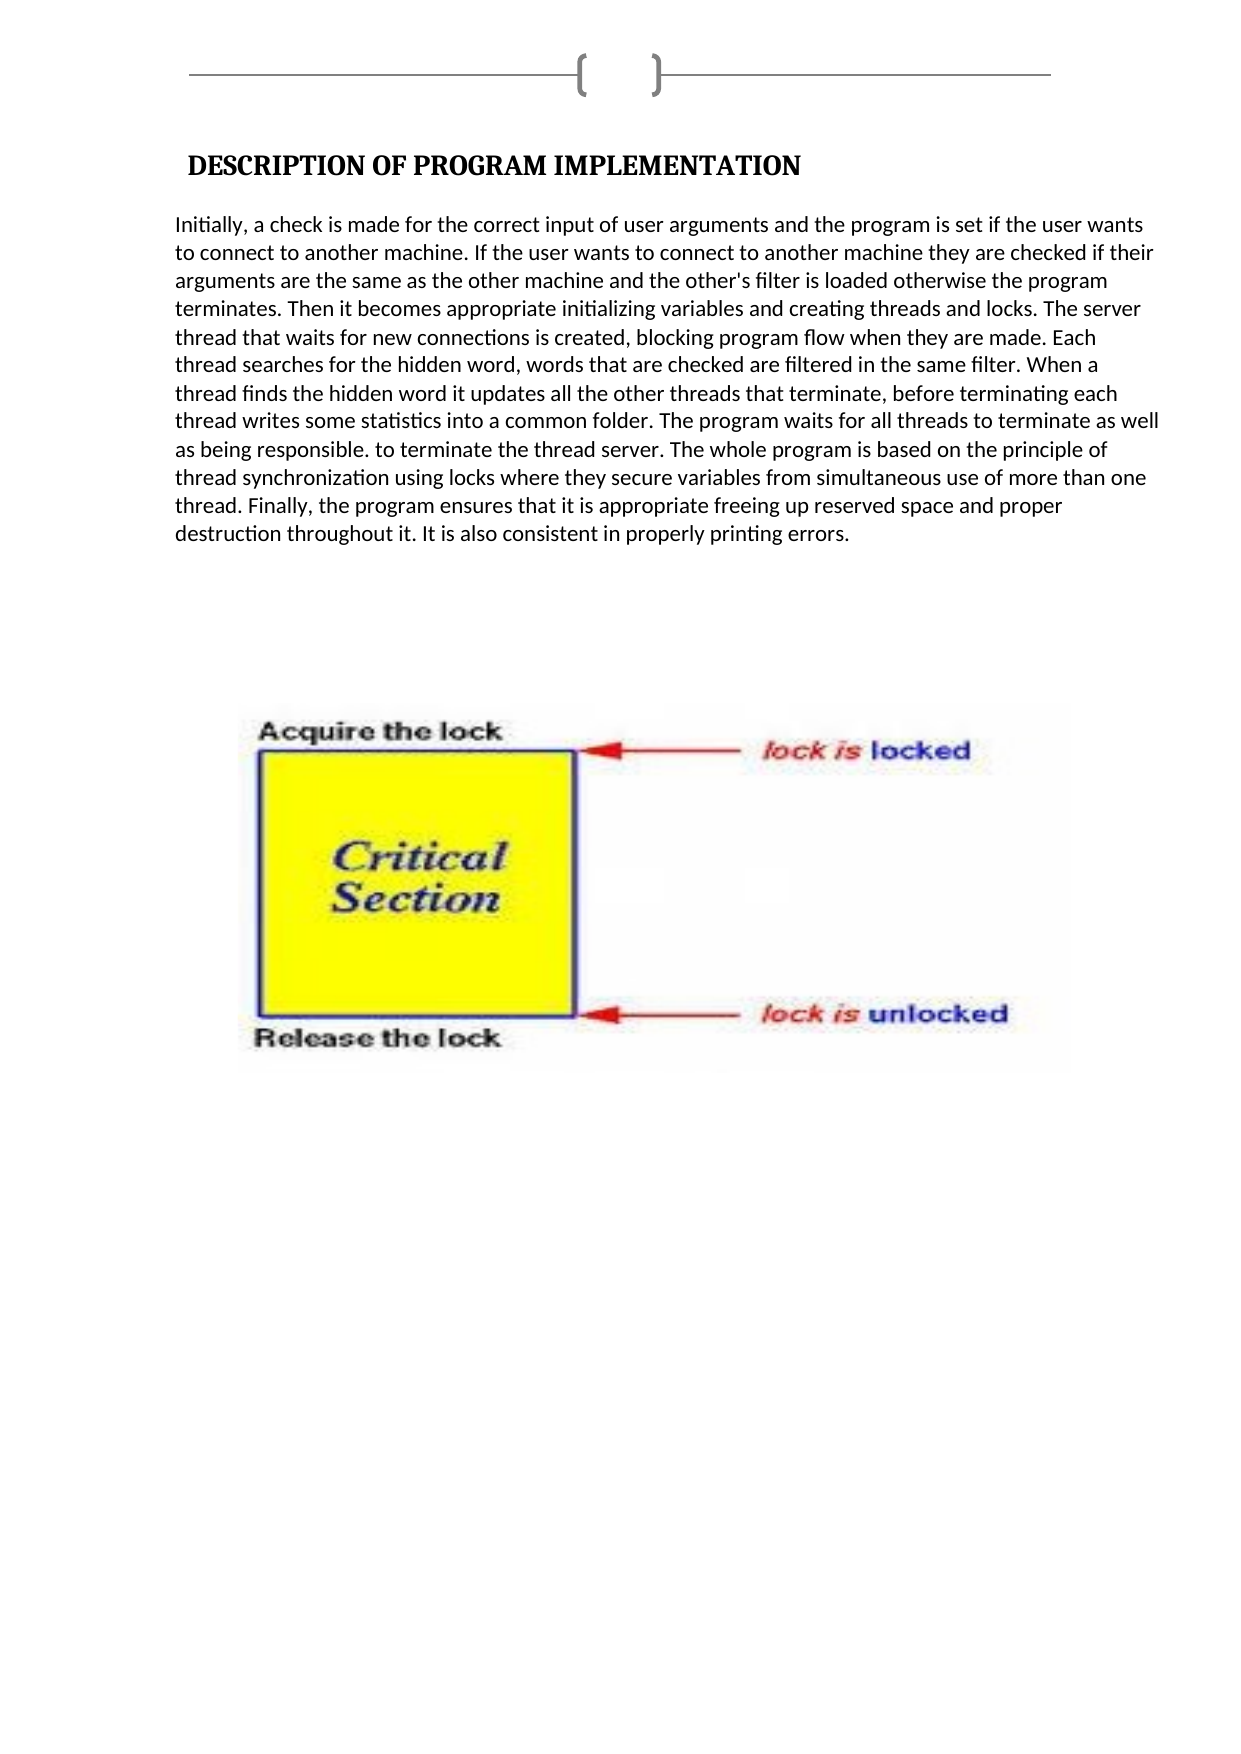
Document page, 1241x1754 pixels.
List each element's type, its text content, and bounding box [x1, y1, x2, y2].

subtitle DESCRIPTION OF PROGRAM IMPLEMENTATION [187, 149, 1161, 182]
text Initially, a check is made for the correct input of user arguments and the program is set if the user wants to connect to another machine. If the user wants to connect to another machine they are checked if their arguments are the same as the other machine and the other's filter is loaded otherwise the program terminates. Then it becomes appropriate initializing variables and creating threads and locks. The server thread that waits for new connections is created, blocking program flow when they are made. Each thread searches for the hidden word, words that are checked are filtered in the same filter. When a thread finds the hidden word it updates all the other threads that terminate, before terminating each thread writes some statistics into a common folder. The program waits for all threads to terminate as well as being responsible. to terminate the thread server. The whole program is based on the principle of thread synchronization using locks where they secure variables from simultaneous use of more than one thread. Finally, the program ensures that it is appropriate freeing up reserved space and proper destruction throughout it. It is also consistent in properly printing errors. [175, 182, 1161, 547]
picture [237, 703, 1071, 1073]
